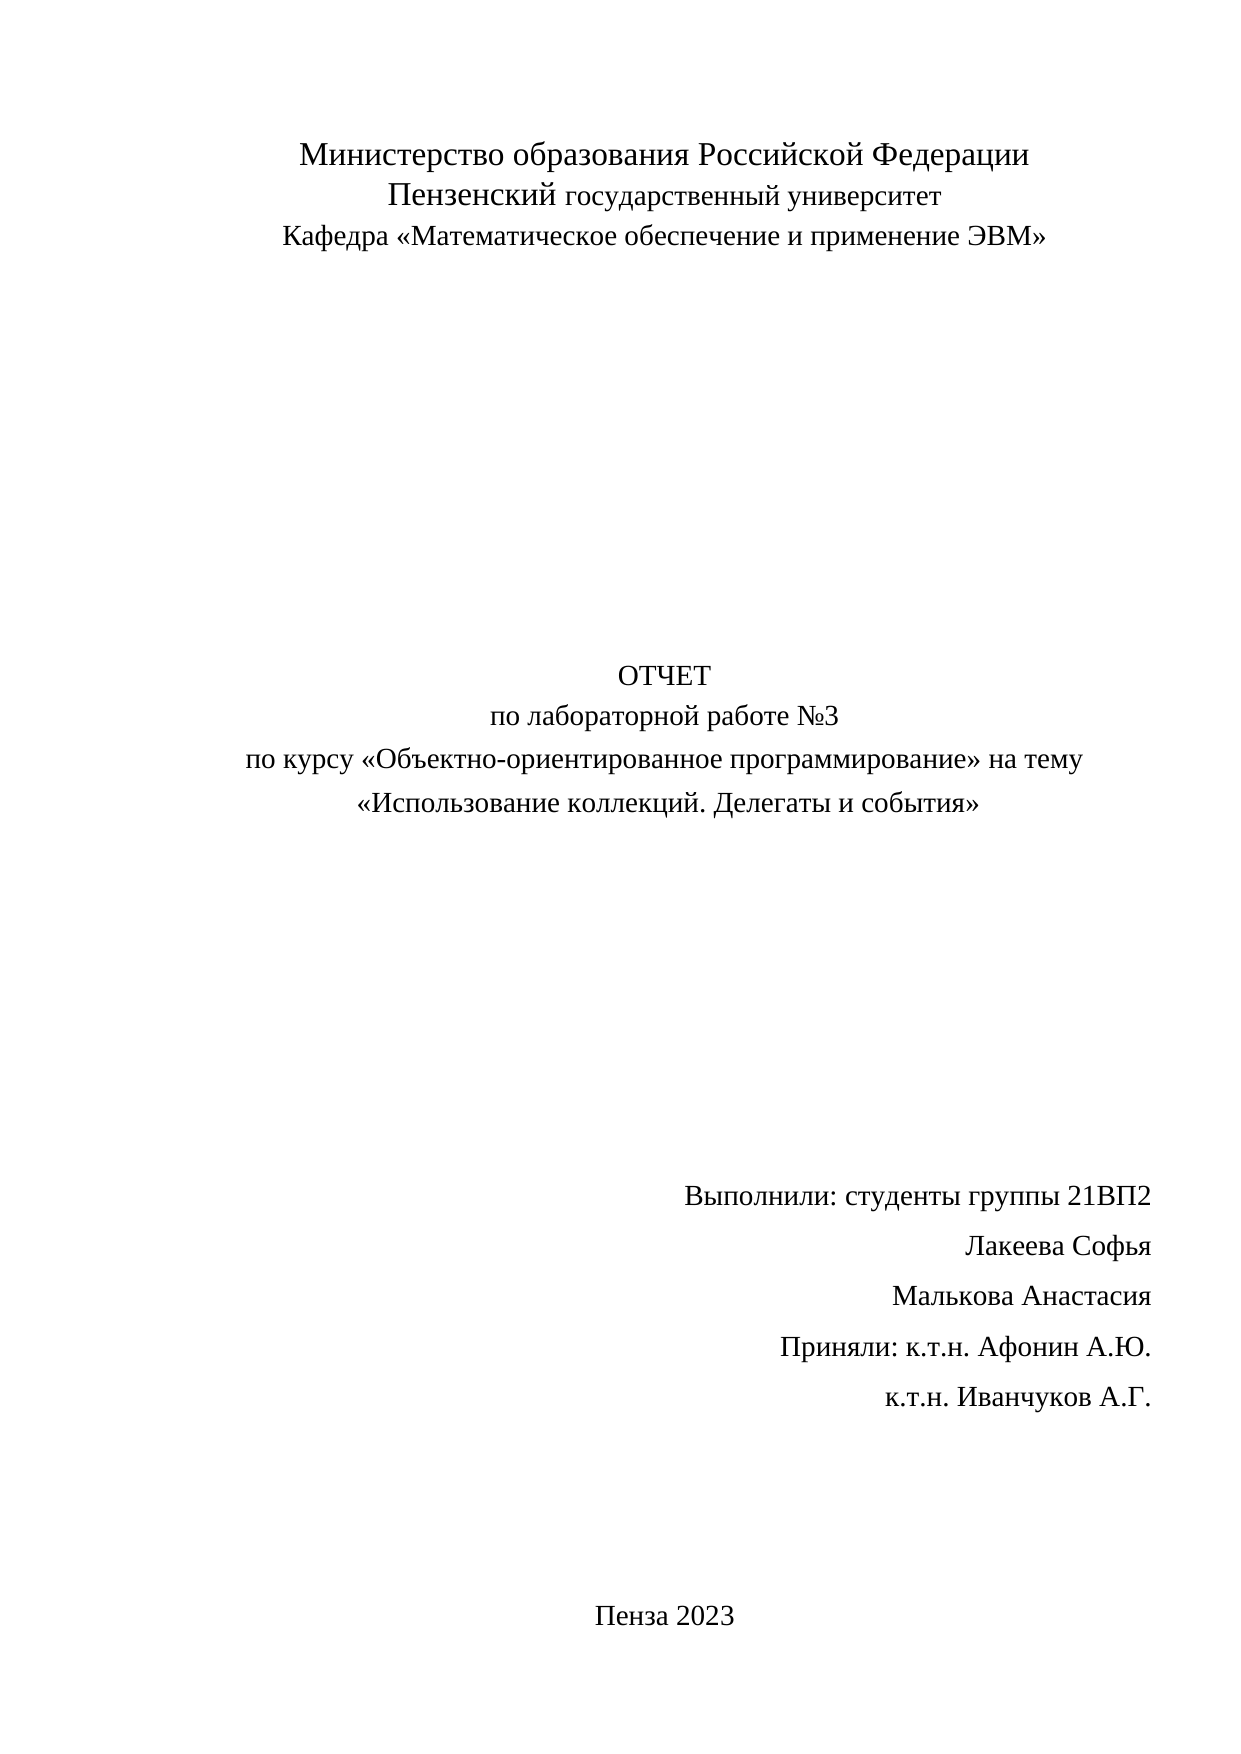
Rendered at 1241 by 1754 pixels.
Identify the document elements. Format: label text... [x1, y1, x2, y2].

text по лабораторной работе №3 [177, 693, 1152, 733]
text Министерство образования Российской Федерации [177, 133, 1152, 173]
text по курсу «Объектно-ориентированное программирование» на тему [177, 733, 1152, 777]
text Лакеева Софья [567, 1228, 1152, 1262]
text Кафедра «Математическое обеспечение и применение ЭВМ» [177, 213, 1152, 253]
text Выполнили: студенты группы 21ВП2 [567, 1178, 1152, 1211]
text «Использование коллекций. Делегаты и события» [177, 777, 1152, 822]
text Пенза 2023 [177, 1603, 1152, 1631]
text ОТЧЕТ [177, 653, 1152, 693]
text к.т.н. Иванчуков А.Г. [567, 1379, 1152, 1412]
text Пензенский государственный университет [177, 173, 1152, 213]
text Приняли: к.т.н. Афонин А.Ю. [567, 1329, 1152, 1362]
text Малькова Анастасия [658, 1278, 1152, 1312]
